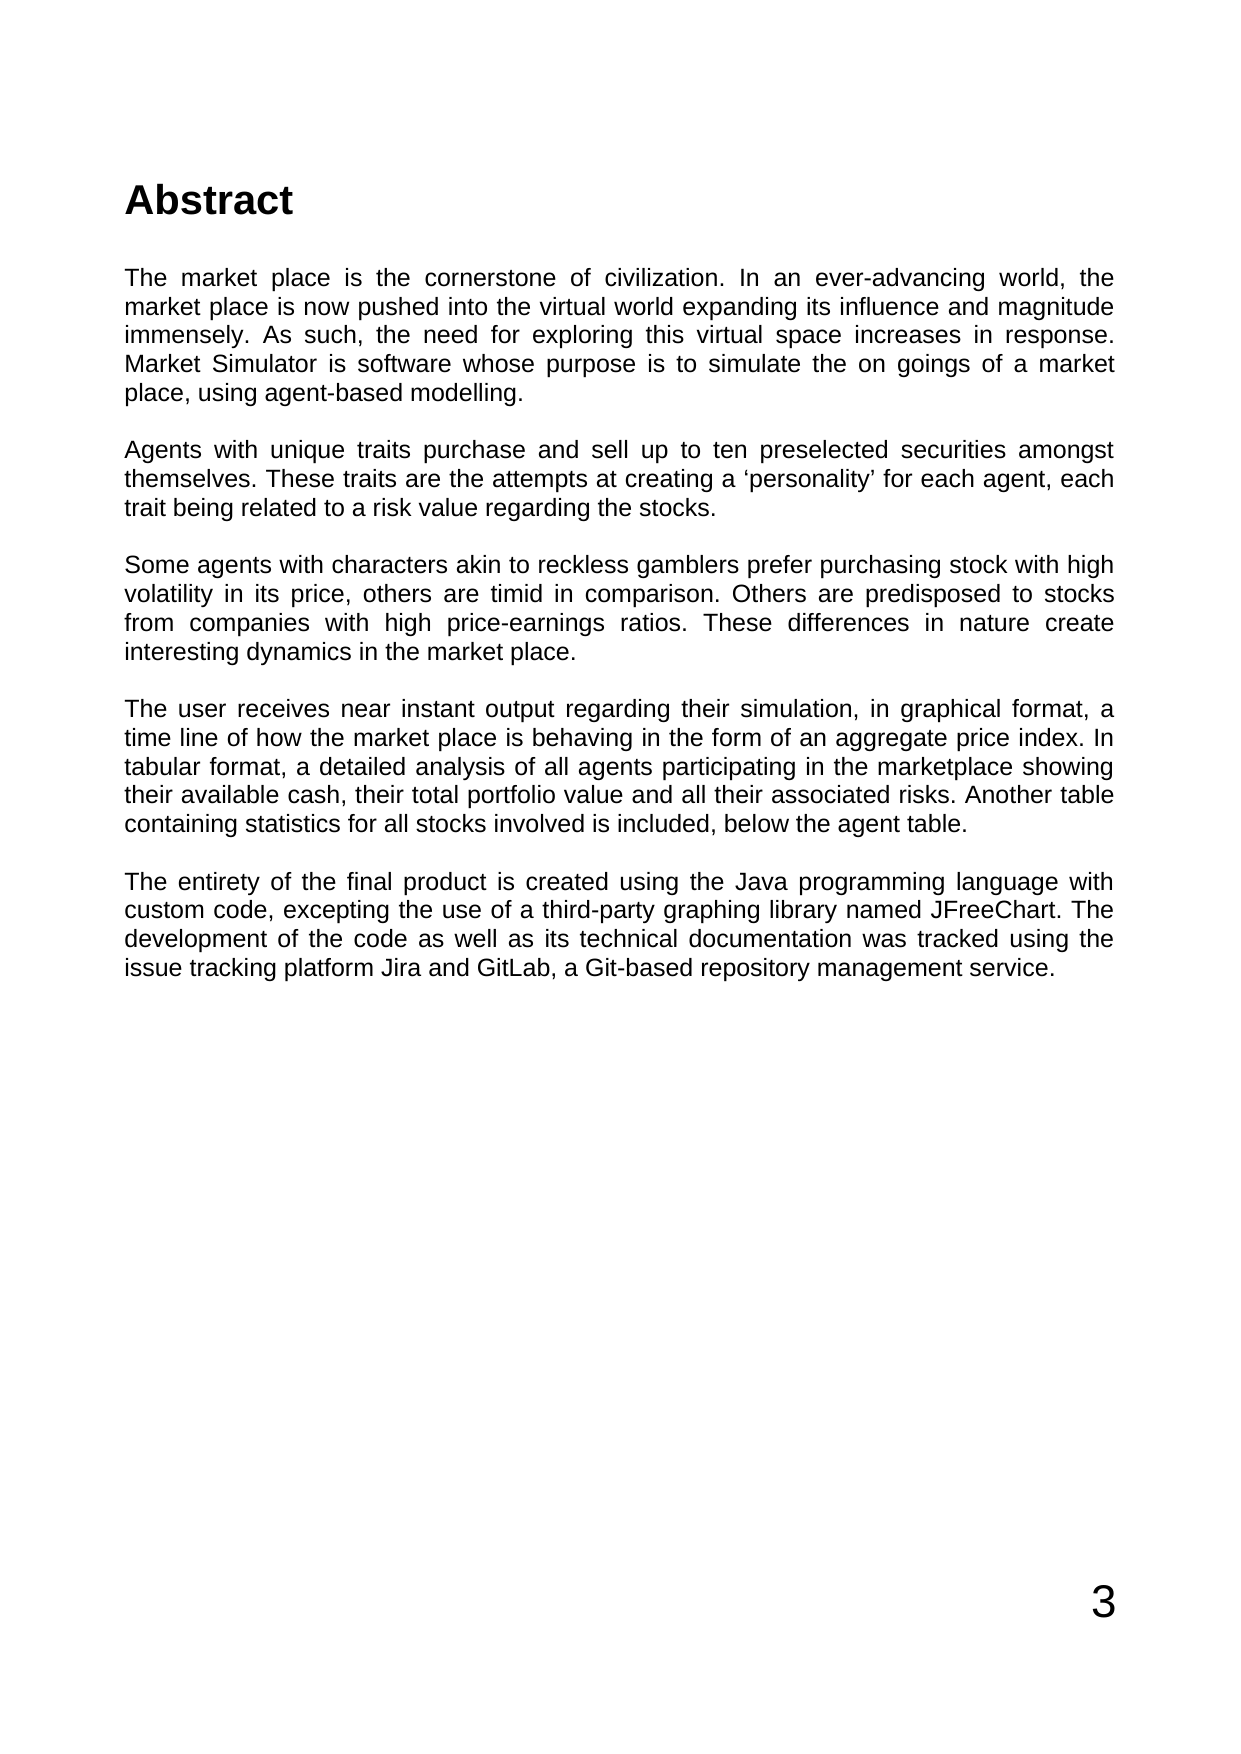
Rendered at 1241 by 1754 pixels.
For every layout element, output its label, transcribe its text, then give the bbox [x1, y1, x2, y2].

text The market place is the cornerstone of civilization. In an ever-advancing world, the market place is now pushed into the virtual world expanding its influence and magnitude immensely. As such, the need for exploring this virtual space increases in response. Market Simulator is software whose purpose is to simulate the on goings of a market place, using agent-based modelling. [124, 263, 1116, 407]
text Agents with unique traits purchase and sell up to ten preselected securities amongst themselves. These traits are the attempts at creating a ‘personality’ for each agent, each trait being related to a risk value regarding the stocks. [124, 435, 1116, 522]
text The entirety of the final product is created using the Java programming language with custom code, excepting the use of a third-party graphing library named JFreeChart. The development of the code as well as its technical documentation was tracked using the issue tracking platform Jira and GitLab, a Git-based repository management service. [124, 867, 1116, 982]
text Some agents with characters akin to reckless gamblers prefer purchasing stock with high volatility in its price, others are timid in comparison. Others are predisposed to stocks from companies with high price-earnings ratios. These differences in nature create interesting dynamics in the market place. [124, 550, 1116, 665]
text The user receives near instant output regarding their simulation, in graphical format, a time line of how the market place is behaving in the form of an aggregate price index. In tabular format, a detailed analysis of all agents participating in the marketplace showing their available cash, their total portfolio value and all their associated risks. Another table containing statistics for all stocks involved is included, below the agent table. [124, 694, 1116, 838]
subtitle Abstract [124, 175, 1116, 223]
